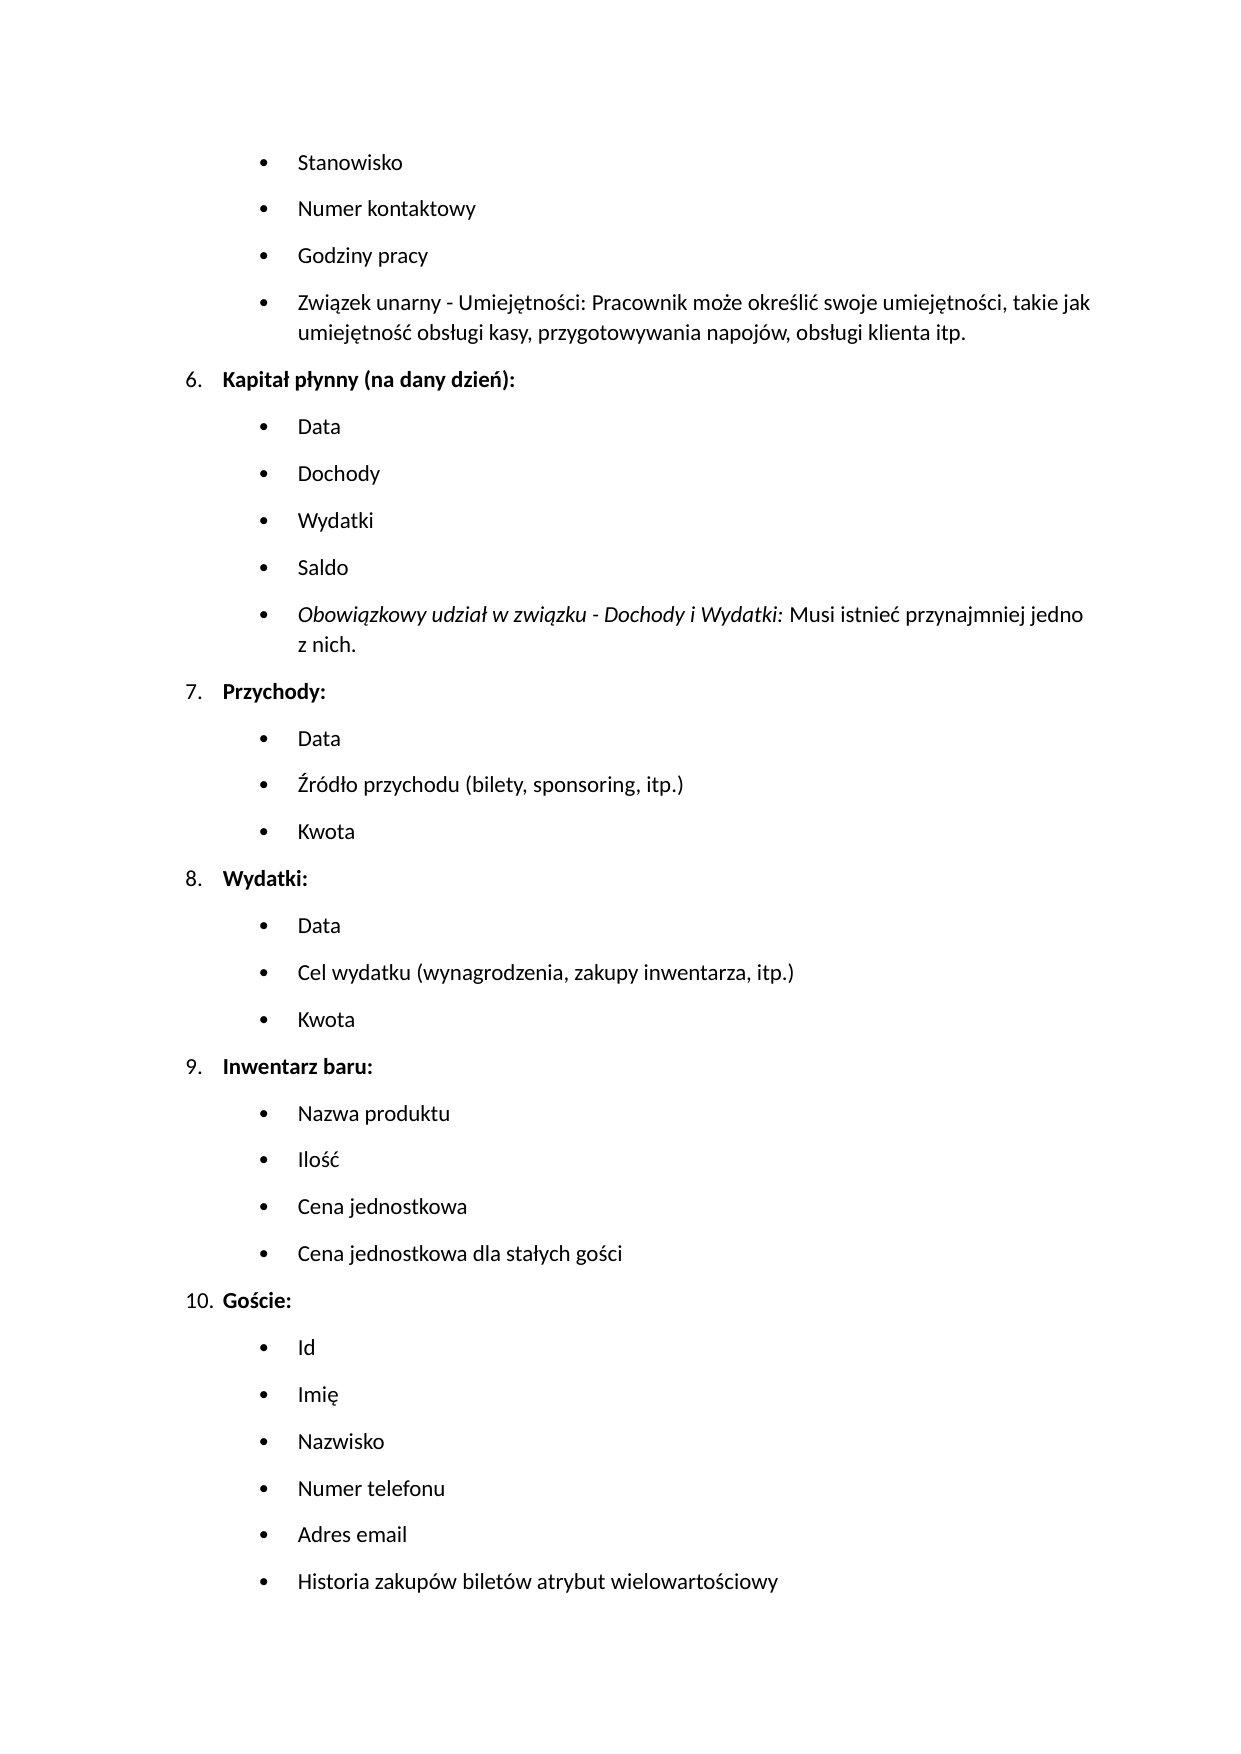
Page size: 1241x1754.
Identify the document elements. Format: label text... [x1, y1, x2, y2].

list Adres email [260, 1521, 1093, 1548]
list Wydatki: [185, 864, 1093, 892]
list Przychody: [185, 677, 1093, 705]
list Inwentarz baru: [185, 1052, 1093, 1080]
list Data [260, 911, 1093, 939]
list Wydatki [260, 506, 1093, 534]
list Ilość [260, 1146, 1093, 1173]
list Kapitał płynny (na dany dzień): [185, 365, 1093, 393]
list Stanowisko [260, 148, 1093, 176]
list Data [260, 412, 1093, 440]
list Cel wydatku (wynagrodzenia, zakupy inwentarza, itp.) [260, 958, 1093, 986]
list Kwota [260, 817, 1093, 845]
list Kwota [260, 1005, 1093, 1033]
list Imię [260, 1380, 1093, 1408]
list Historia zakupów biletów atrybut wielowartościowy [260, 1567, 1093, 1595]
list Nazwisko [260, 1427, 1093, 1455]
list Goście: [185, 1286, 1093, 1314]
list Nazwa produktu [260, 1099, 1093, 1127]
list Cena jednostkowa dla stałych gości [260, 1239, 1093, 1267]
list Data [260, 724, 1093, 752]
list Numer telefonu [260, 1474, 1093, 1502]
list Dochody [260, 459, 1093, 487]
list Numer kontaktowy [260, 194, 1093, 222]
list Saldo [260, 553, 1093, 581]
list Godziny pracy [260, 241, 1093, 269]
list Cena jednostkowa [260, 1192, 1093, 1220]
list Obowiązkowy udział w związku - Dochody i Wydatki: Musi istnieć przynajmniej jedno z nich. [260, 600, 1093, 658]
list Id [260, 1333, 1093, 1361]
list Źródło przychodu (bilety, sponsoring, itp.) [260, 771, 1093, 798]
list Związek unarny - Umiejętności: Pracownik może określić swoje umiejętności, takie jak umiejętność obsługi kasy, przygotowywania napojów, obsługi klienta itp. [260, 288, 1093, 346]
